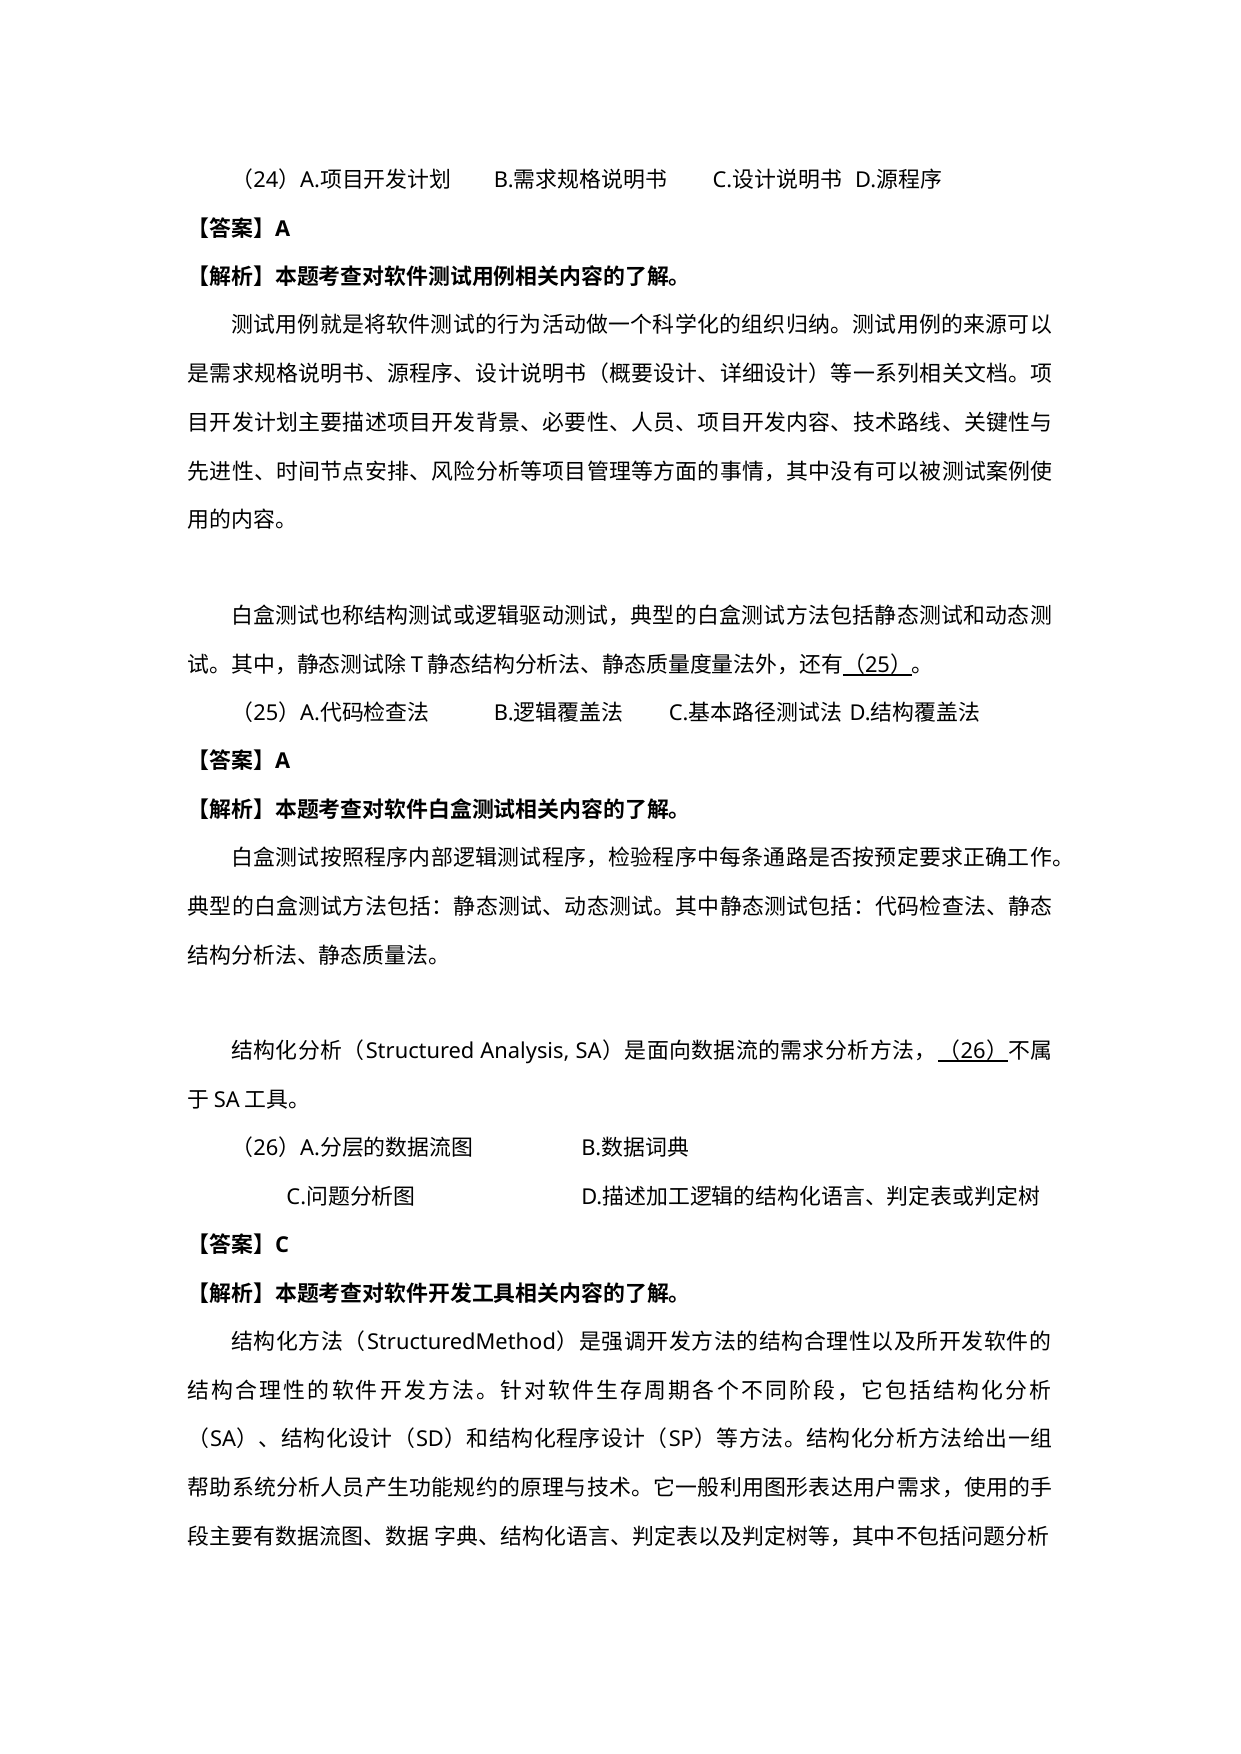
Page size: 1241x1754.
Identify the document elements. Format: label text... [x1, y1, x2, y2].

text 【解析】本题考查对软件测试用例相关内容的了解。 [187, 259, 1053, 291]
text 白盒测试按照程序内部逻辑测试程序，检验程序中每条通路是否按预定要求正确工作。典型的白盒测试方法包括：静态测试、动态测试。其中静态测试包括：代码检查法、静态结构分析法、静态质量法。 [187, 840, 1053, 970]
text 【答案】C [187, 1227, 1053, 1259]
text 结构化分析（Structured Analysis, SA）是面向数据流的需求分析方法，（26）不属于SA工具。 [187, 1033, 1053, 1114]
text 【答案】A [187, 210, 1053, 243]
text 白盒测试也称结构测试或逻辑驱动测试，典型的白盒测试方法包括静态测试和动态测试。其中，静态测试除T静态结构分析法、静态质量度量法外，还有（25）。 [187, 598, 1053, 679]
text （25）A.代码检查法 B.逻辑覆盖法 C.基本路径测试法 D.结构覆盖法 [187, 695, 1053, 727]
text （24）A.项目开发计划 B.需求规格说明书 C.设计说明书 D.源程序 [187, 162, 1053, 194]
text 测试用例就是将软件测试的行为活动做一个科学化的组织归纳。测试用例的来源可以是需求规格说明书、源程序、设计说明书（概要设计、详细设计）等一系列相关文档。项目开发计划主要描述项目开发背景、必要性、人员、项目开发内容、技术路线、关键性与先进性、时间节点安排、风险分析等项目管理等方面的事情，其中没有可以被测试案例使用的内容。 [187, 307, 1053, 534]
text 【解析】本题考查对软件白盒测试相关内容的了解。 [187, 791, 1053, 824]
text 【答案】A [187, 743, 1053, 776]
text 【解析】本题考查对软件开发工具相关内容的了解。 [187, 1275, 1053, 1308]
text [187, 1323, 1053, 1551]
text C.问题分析图 D.描述加工逻辑的结构化语言、判定表或判定树 [187, 1178, 1053, 1211]
text （26）A.分层的数据流图 B.数据词典 [187, 1130, 1053, 1163]
